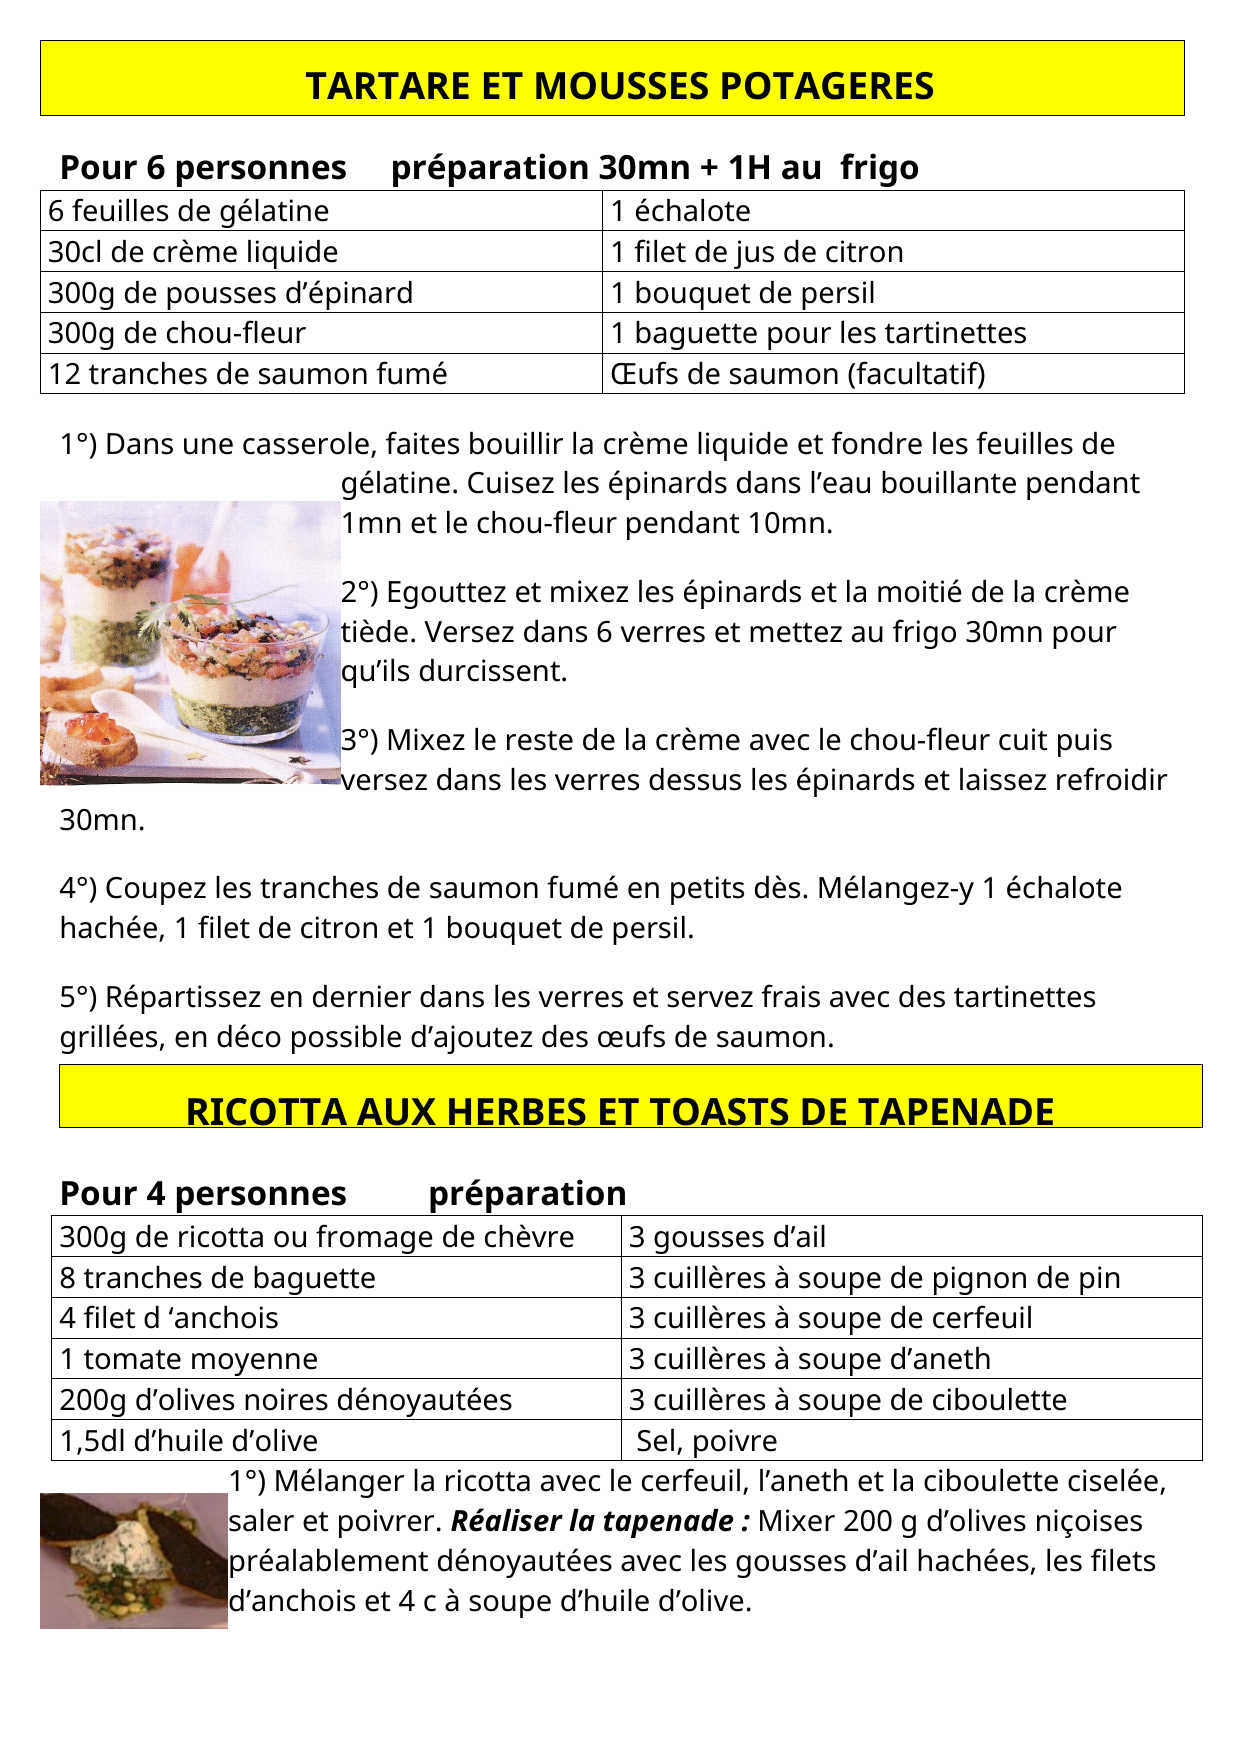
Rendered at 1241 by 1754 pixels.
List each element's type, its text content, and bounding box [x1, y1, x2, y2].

table_cell 300g de chou-fleur [41, 313, 602, 352]
table_header 300g de ricotta ou fromage de chèvre [52, 1216, 621, 1256]
table_header 6 feuilles de gélatine [41, 191, 602, 230]
text Pour 4 personnes préparation [59, 1170, 1181, 1215]
table_cell 300g de pousses d’épinard [41, 272, 602, 312]
table_cell 3 cuillères à soupe de cerfeuil [622, 1298, 1202, 1337]
text 4°) Coupez les tranches de saumon fumé en petits dès. Mélangez-y 1 échalote hachée, 1 filet de citron et 1 bouquet de persil. [59, 868, 1181, 947]
table_cell 3 cuillères à soupe de ciboulette [622, 1379, 1202, 1419]
table_cell 200g d’olives noires dénoyautées [52, 1379, 621, 1419]
table_cell 8 tranches de baguette [52, 1257, 621, 1297]
table_cell 1,5dl d’huile d’olive [52, 1420, 621, 1460]
table_cell 30cl de crème liquide [41, 231, 602, 271]
table_cell 12 tranches de saumon fumé [41, 354, 602, 393]
picture [40, 501, 341, 792]
table_cell 3 cuillères à soupe de pignon de pin [622, 1257, 1202, 1297]
table_cell 1 baguette pour les tartinettes [603, 313, 1184, 352]
table_cell 3 cuillères à soupe d’aneth [622, 1339, 1202, 1378]
table_cell Œufs de saumon (facultatif) [603, 354, 1184, 393]
table_cell 4 filet d ‘anchois [52, 1298, 621, 1337]
text 2°) Egouttez et mixez les épinards et la moitié de la crème tiède. Versez dans 6 verres et mettez au frigo 30mn pour qu’ils durcissent. [341, 571, 1181, 690]
subtitle TARTARE ET MOUSSES POTAGERES [59, 59, 1181, 110]
table_cell Sel, poivre [622, 1420, 1202, 1460]
text 1°) Mélanger la ricotta avec le cerfeuil, l’aneth et la ciboulette ciselée, saler et poivrer. Réaliser la tapenade : Mixer 200 g d’olives niçoises préalablement dénoyautées avec les gousses d’ail hachées, les filets d’anchois et 4 c à soupe d’huile d’olive. [59, 1461, 1181, 1619]
table_cell 1 filet de jus de citron [603, 231, 1184, 271]
picture [40, 1493, 228, 1629]
table_cell 1 tomate moyenne [52, 1339, 621, 1378]
text 1°) Dans une casserole, faites bouillir la crème liquide et fondre les feuilles de gélatine. Cuisez les épinards dans l’eau bouillante pendant 1mn et le chou-fleur pendant 10mn. [59, 423, 1181, 542]
table_header 1 échalote [603, 191, 1184, 230]
text 5°) Répartissez en dernier dans les verres et servez frais avec des tartinettes grillées, en déco possible d’ajoutez des œufs de saumon. [59, 976, 1181, 1056]
subtitle RICOTTA AUX HERBES ET TOASTS DE TAPENADE [59, 1085, 1181, 1136]
text 3°) Mixez le reste de la crème avec le chou-fleur cuit puis versez dans les verres dessus les épinards et laissez refroidir 30mn. [59, 719, 1181, 838]
text Pour 6 personnes préparation 30mn + 1H au frigo [59, 144, 1181, 189]
table_cell 1 bouquet de persil [603, 272, 1184, 312]
table_header 3 gousses d’ail [622, 1216, 1202, 1256]
